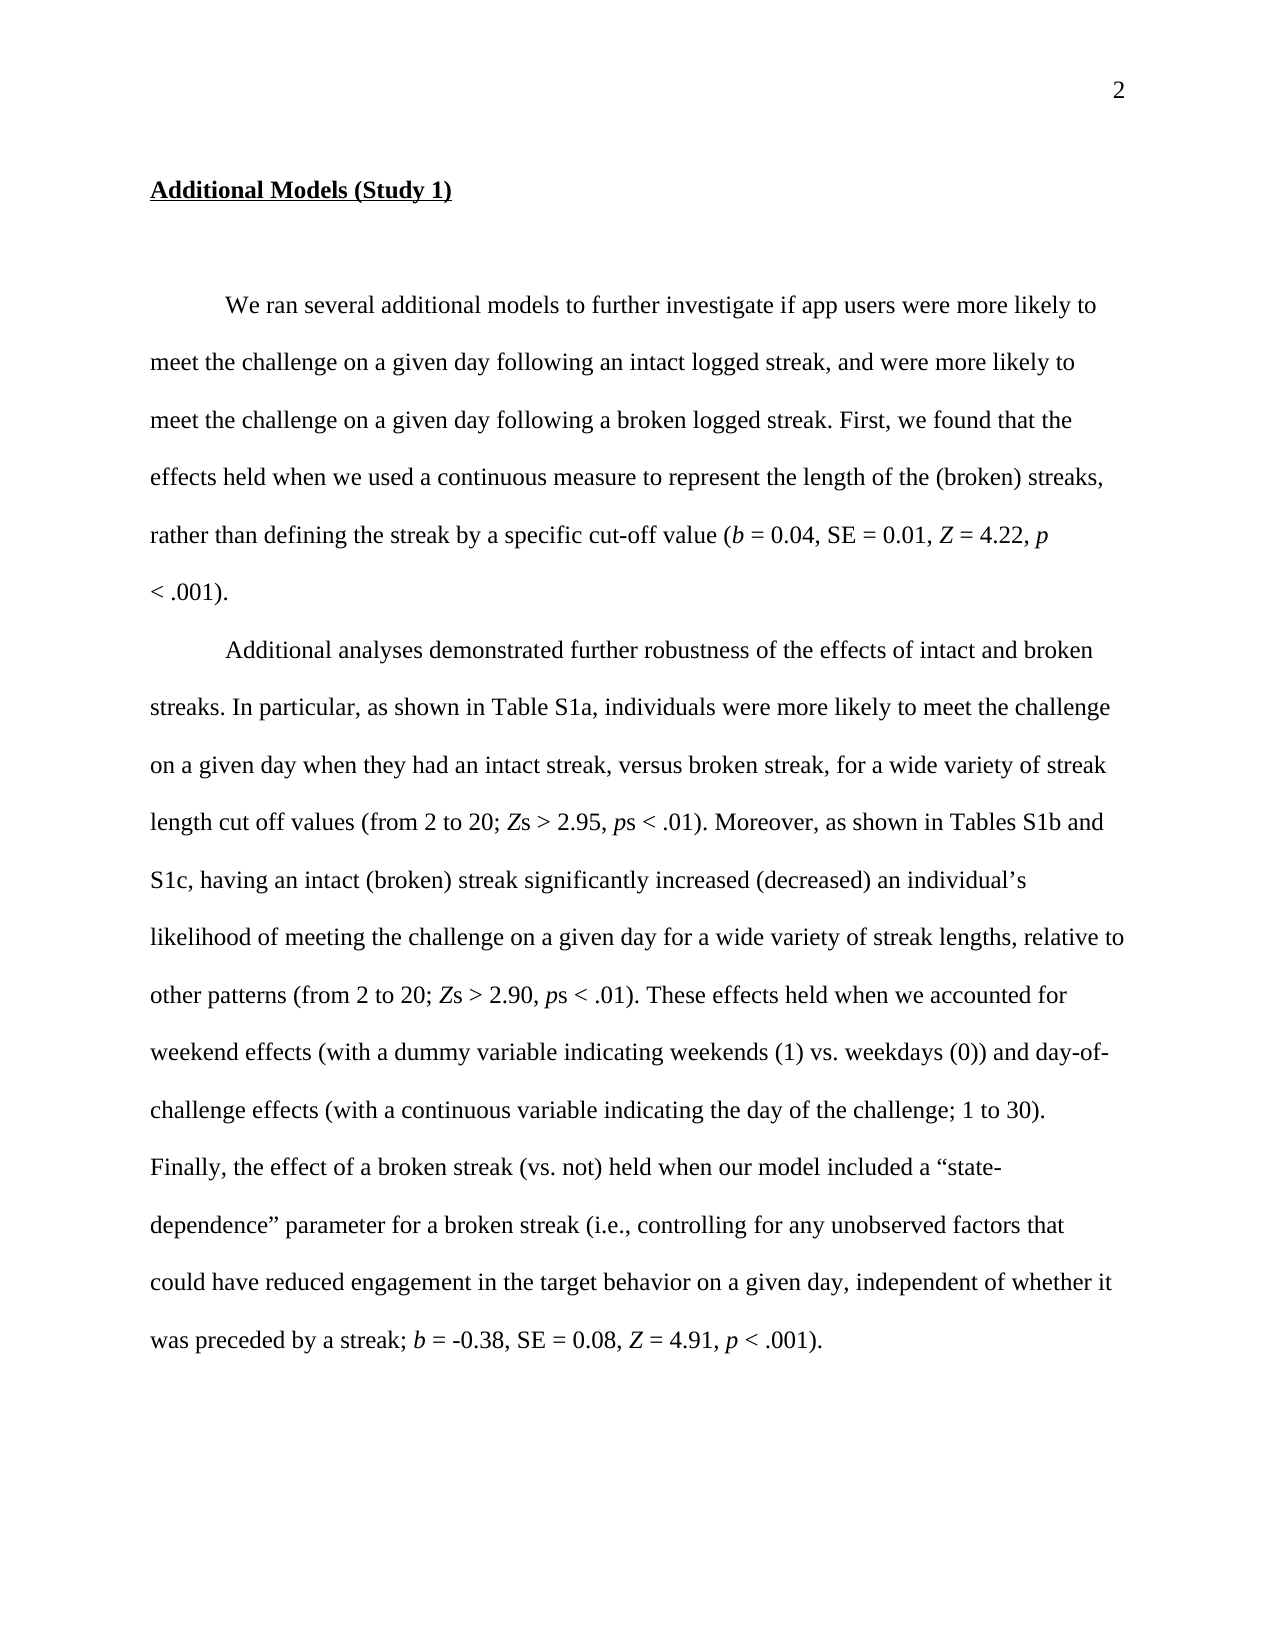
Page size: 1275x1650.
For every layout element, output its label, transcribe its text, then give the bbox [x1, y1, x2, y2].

text We ran several additional models to further investigate if app users were more likely to meet the challenge on a given day following an intact logged streak, and were more likely to meet the challenge on a given day following a broken logged streak. First, we found that the effects held when we used a continuous measure to represent the length of the (broken) streaks, rather than defining the streak by a specific cut-off value (b = 0.04, SE = 0.01, Z = 4.22, p < .001). [150, 290, 1125, 606]
subtitle Additional Models (Study 1) [150, 175, 1125, 204]
text Additional analyses demonstrated further robustness of the effects of intact and broken streaks. In particular, as shown in Table S1a, individuals were more likely to meet the challenge on a given day when they had an intact streak, versus broken streak, for a wide variety of streak length cut off values (from 2 to 20; Zs > 2.95, ps < .01). Moreover, as shown in Tables S1b and S1c, having an intact (broken) streak significantly increased (decreased) an individual’s likelihood of meeting the challenge on a given day for a wide variety of streak lengths, relative to other patterns (from 2 to 20; Zs > 2.90, ps < .01). These effects held when we accounted for weekend effects (with a dummy variable indicating weekends (1) vs. weekdays (0)) and day-of-challenge effects (with a continuous variable indicating the day of the challenge; 1 to 30). Finally, the effect of a broken streak (vs. not) held when our model included a “state-dependence” parameter for a broken streak (i.e., controlling for any unobserved factors that could have reduced engagement in the target behavior on a given day, independent of whether it was preceded by a streak; b = -0.38, SE = 0.08, Z = 4.91, p < .001). [150, 635, 1125, 1354]
